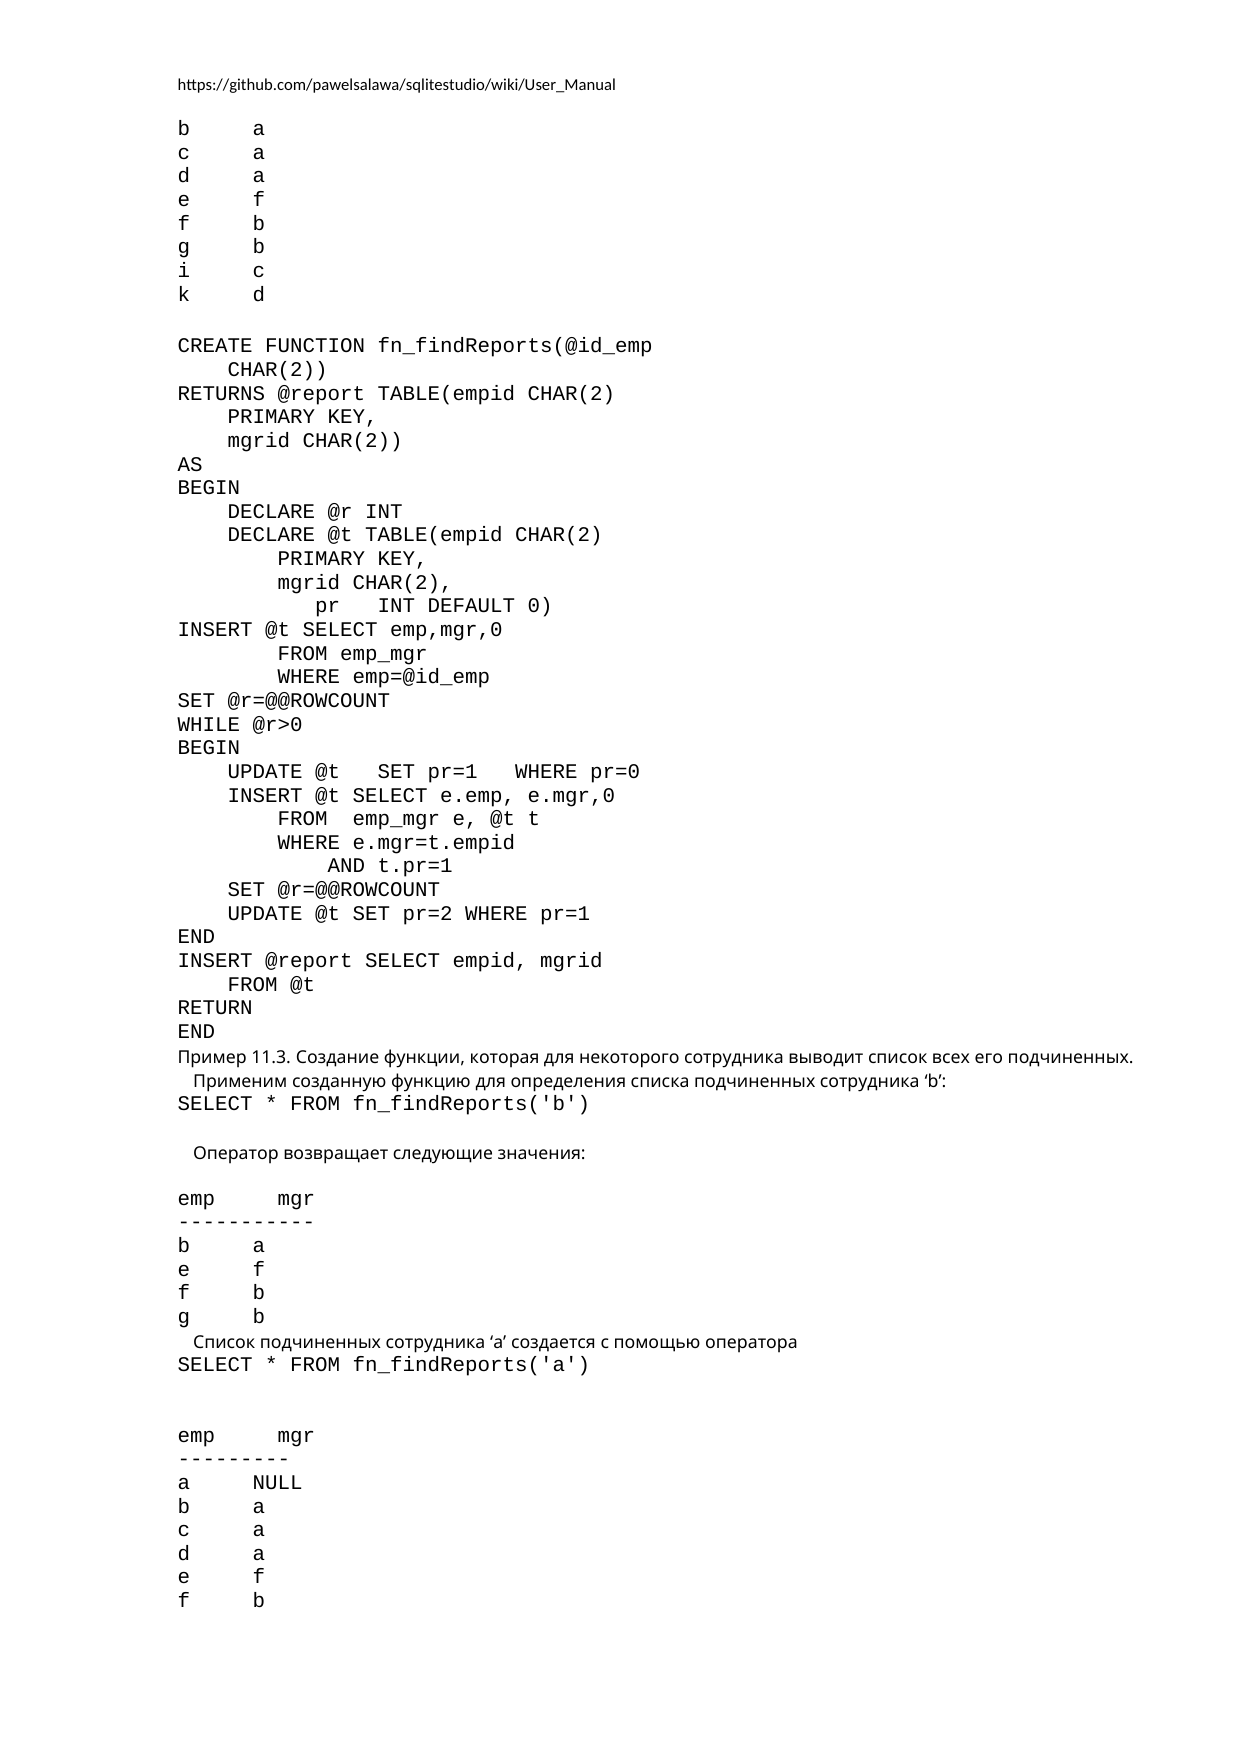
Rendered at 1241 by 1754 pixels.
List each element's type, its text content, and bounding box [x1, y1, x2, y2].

text d a [177, 1543, 1152, 1567]
text SELECT * FROM fn_findReports('a') [177, 1354, 1152, 1377]
text b a [177, 1235, 1152, 1259]
text Оператор возвращает следующие значения: [193, 1140, 1136, 1164]
text WHERE emp=@id_emp [177, 666, 1152, 690]
text g b [177, 1306, 1152, 1329]
text emp mgr [177, 1425, 1152, 1448]
text d a [177, 165, 1152, 189]
text f b [177, 1282, 1152, 1306]
text SET @r=@@ROWCOUNT [177, 879, 1152, 903]
text UPDATE @t SET pr=2 WHERE pr=1 [177, 903, 1152, 926]
text END [177, 1021, 1152, 1045]
text k d [177, 284, 1152, 307]
text FROM @t [177, 974, 1152, 997]
text c a [177, 142, 1152, 165]
text Список подчиненных сотрудника ‘a’ создается с помощью оператора [193, 1329, 1136, 1354]
text INSERT @t SELECT emp,mgr,0 [177, 619, 1152, 643]
text mgrid CHAR(2), [177, 572, 1152, 595]
text pr INT DEFAULT 0) [177, 595, 1152, 619]
text DECLARE @t TABLE(empid CHAR(2) [177, 524, 1152, 548]
text INSERT @t SELECT e.emp, e.mgr,0 [177, 784, 1152, 808]
text FROM emp_mgr [177, 643, 1152, 666]
text INSERT @report SELECT empid, mgrid [177, 950, 1152, 974]
text g b [177, 236, 1152, 260]
text DECLARE @r INT [177, 501, 1152, 524]
text f b [177, 1590, 1152, 1614]
text e f [177, 189, 1152, 213]
text SET @r=@@ROWCOUNT [177, 690, 1152, 714]
text PRIMARY KEY, [177, 548, 1152, 572]
text RETURN [177, 997, 1152, 1021]
text AS [177, 453, 1152, 477]
text BEGIN [177, 477, 1152, 501]
text WHERE e.mgr=t.empid [177, 832, 1152, 856]
text END [177, 926, 1152, 950]
text FROM emp_mgr e, @t t [177, 808, 1152, 832]
text WHILE @r>0 [177, 714, 1152, 737]
text PRIMARY KEY, [177, 406, 1152, 430]
text i c [177, 260, 1152, 284]
text SELECT * FROM fn_findReports('b') [177, 1093, 1152, 1117]
text RETURNS @report TABLE(empid CHAR(2) [177, 383, 1152, 406]
text UPDATE @t SET pr=1 WHERE pr=0 [177, 761, 1152, 784]
text Пример 11.3. Создание функции, которая для некоторого сотрудника выводит список всех его подчиненных. [177, 1045, 1152, 1069]
text AND t.pr=1 [177, 856, 1152, 879]
text mgrid CHAR(2)) [177, 430, 1152, 453]
text CREATE FUNCTION fn_findReports(@id_emp [177, 335, 1152, 359]
text --------- [177, 1448, 1152, 1472]
text a NULL [177, 1472, 1152, 1496]
text emp mgr [177, 1188, 1152, 1211]
text b a [177, 1496, 1152, 1519]
text e f [177, 1259, 1152, 1282]
text c a [177, 1519, 1152, 1543]
text CHAR(2)) [177, 359, 1152, 383]
text ----------- [177, 1211, 1152, 1235]
text BEGIN [177, 737, 1152, 761]
text f b [177, 213, 1152, 236]
text b a [177, 118, 1152, 142]
text Применим созданную функцию для определения списка подчиненных сотрудника ‘b’: [193, 1069, 1136, 1093]
text e f [177, 1567, 1152, 1590]
